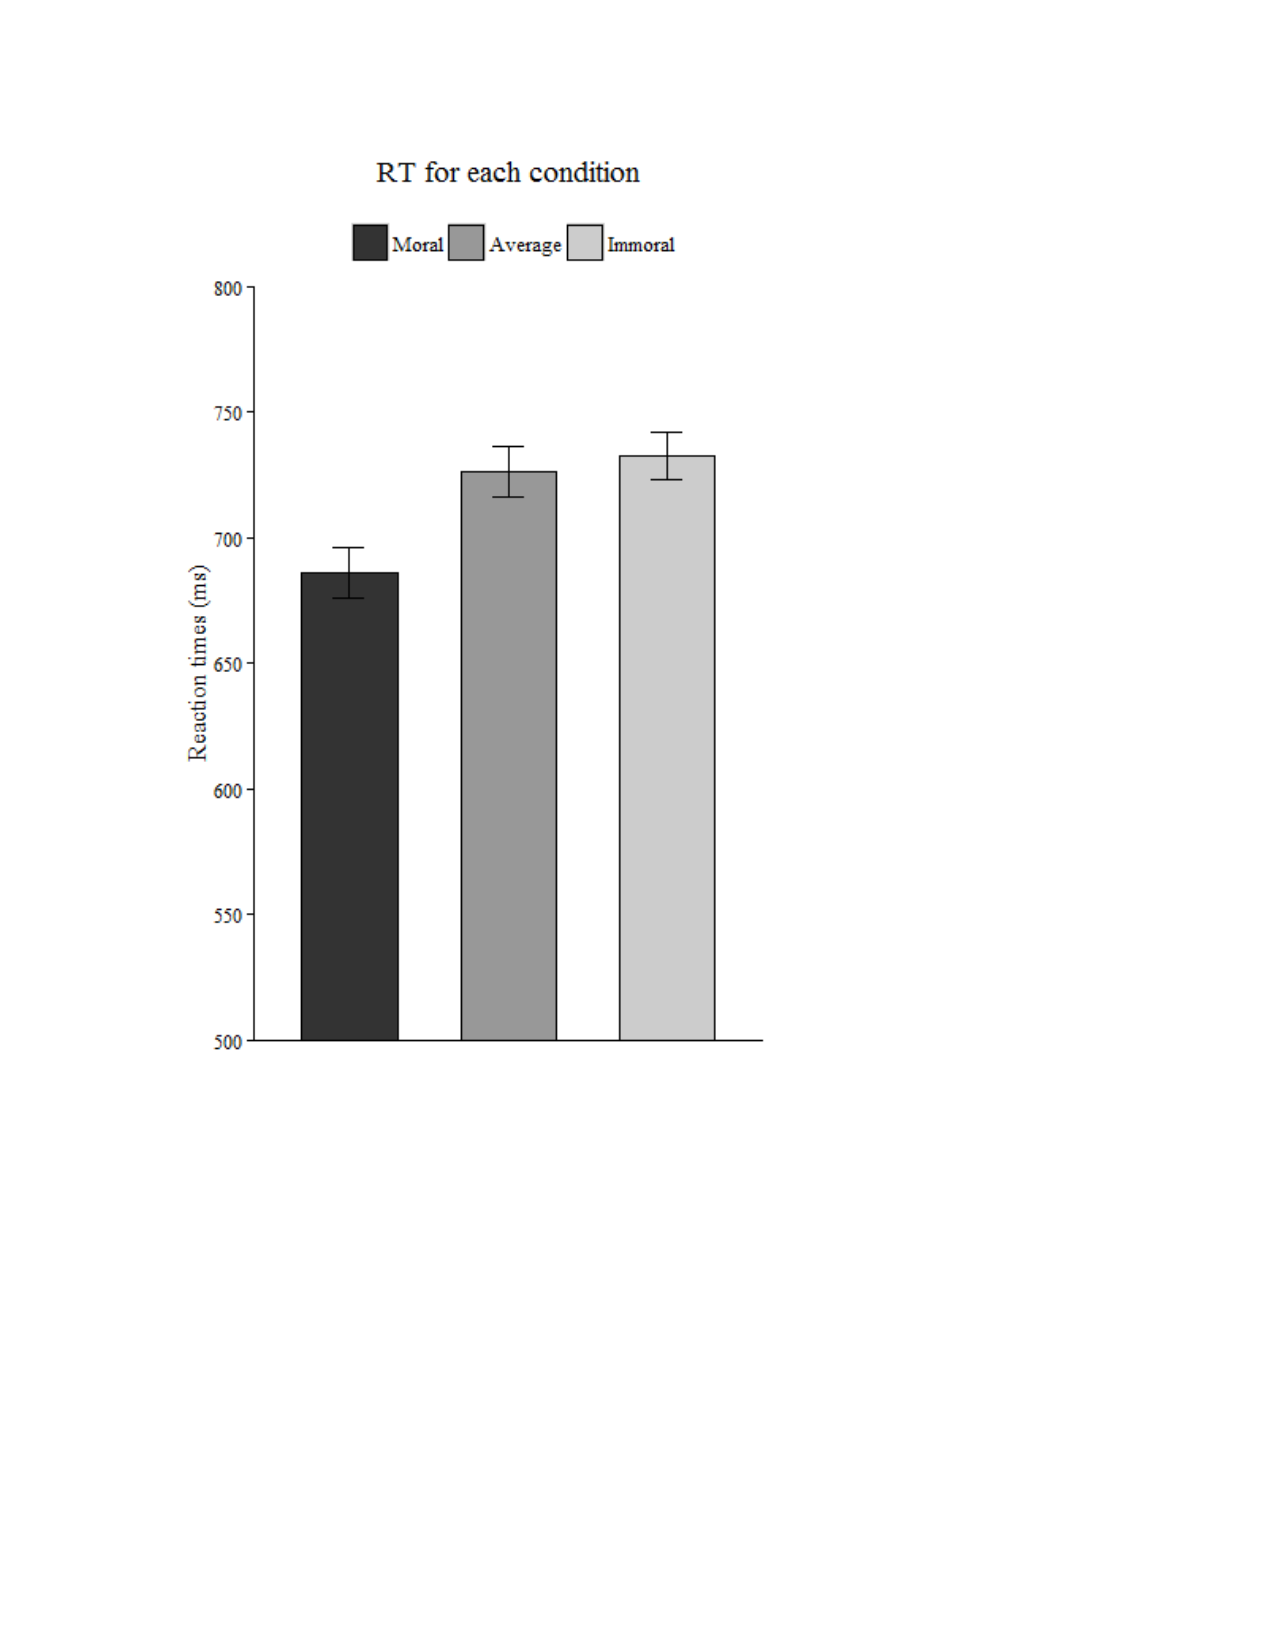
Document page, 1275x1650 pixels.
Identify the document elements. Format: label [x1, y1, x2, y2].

picture [168, 150, 775, 1059]
